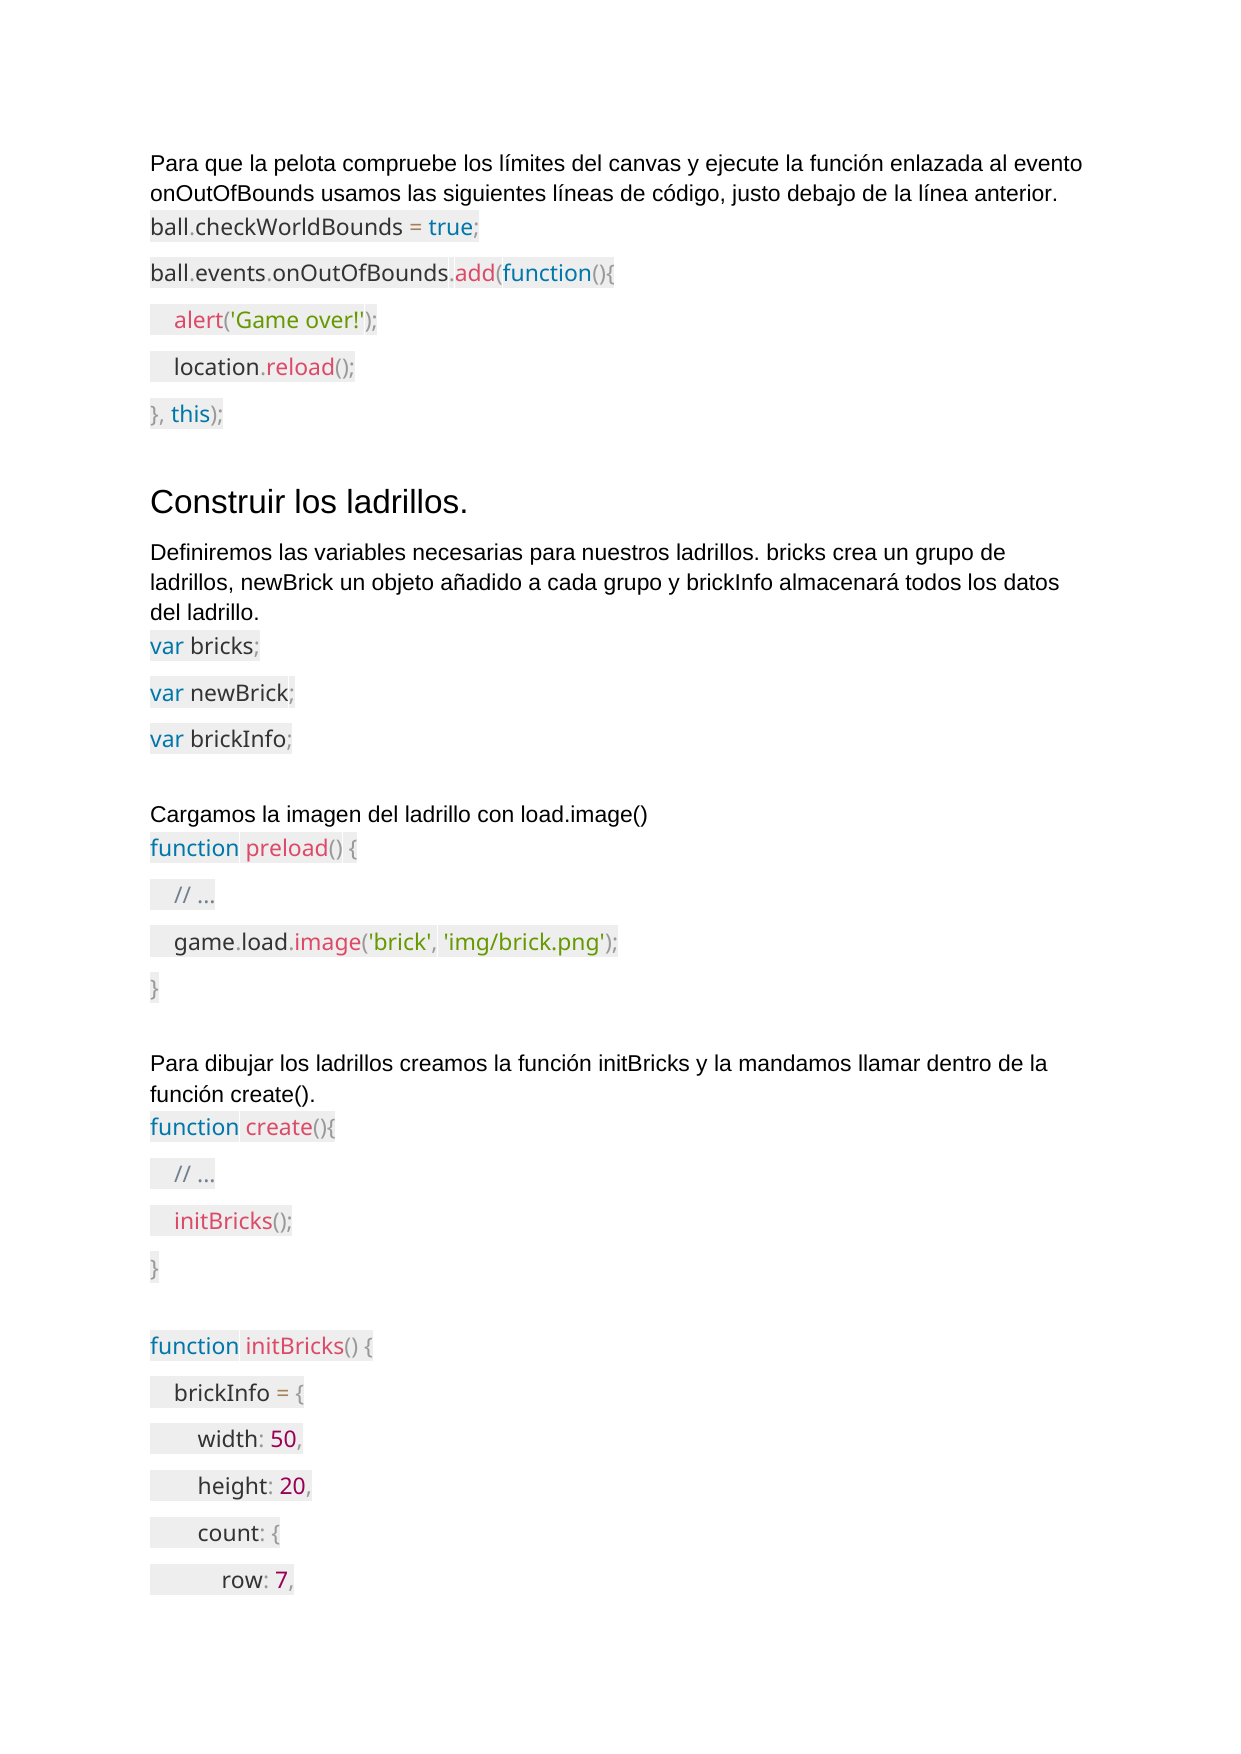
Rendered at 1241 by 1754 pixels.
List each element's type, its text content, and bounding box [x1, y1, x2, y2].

text Cargamos la imagen del ladrillo con load.image() [150, 801, 1090, 828]
text Para dibujar los ladrillos creamos la función initBricks y la mandamos llamar dentro de la función create(). [150, 1050, 1090, 1107]
subtitle Construir los ladrillos. [150, 482, 1090, 521]
text function create(){ // ... initBricks(); } [150, 1111, 1090, 1283]
text function preload() { // ... game.load.image('brick', 'img/brick.png'); } [150, 832, 1090, 1003]
text var bricks; var newBrick; var brickInfo; [150, 629, 1090, 754]
text Para que la pelota compruebe los límites del canvas y ejecute la función enlazada al evento onOutOfBounds usamos las siguientes líneas de código, justo debajo de la línea anterior. [150, 150, 1090, 207]
text Definiremos las variables necesarias para nuestros ladrillos. bricks crea un grupo de ladrillos, newBrick un objeto añadido a cada grupo y brickInfo almacenará todos los datos del ladrillo. [150, 539, 1090, 626]
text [150, 1329, 1090, 1595]
text ball.checkWorldBounds = true; ball.events.onOutOfBounds.add(function(){ alert('Game over!'); location.reload(); }, this); [150, 210, 1090, 429]
